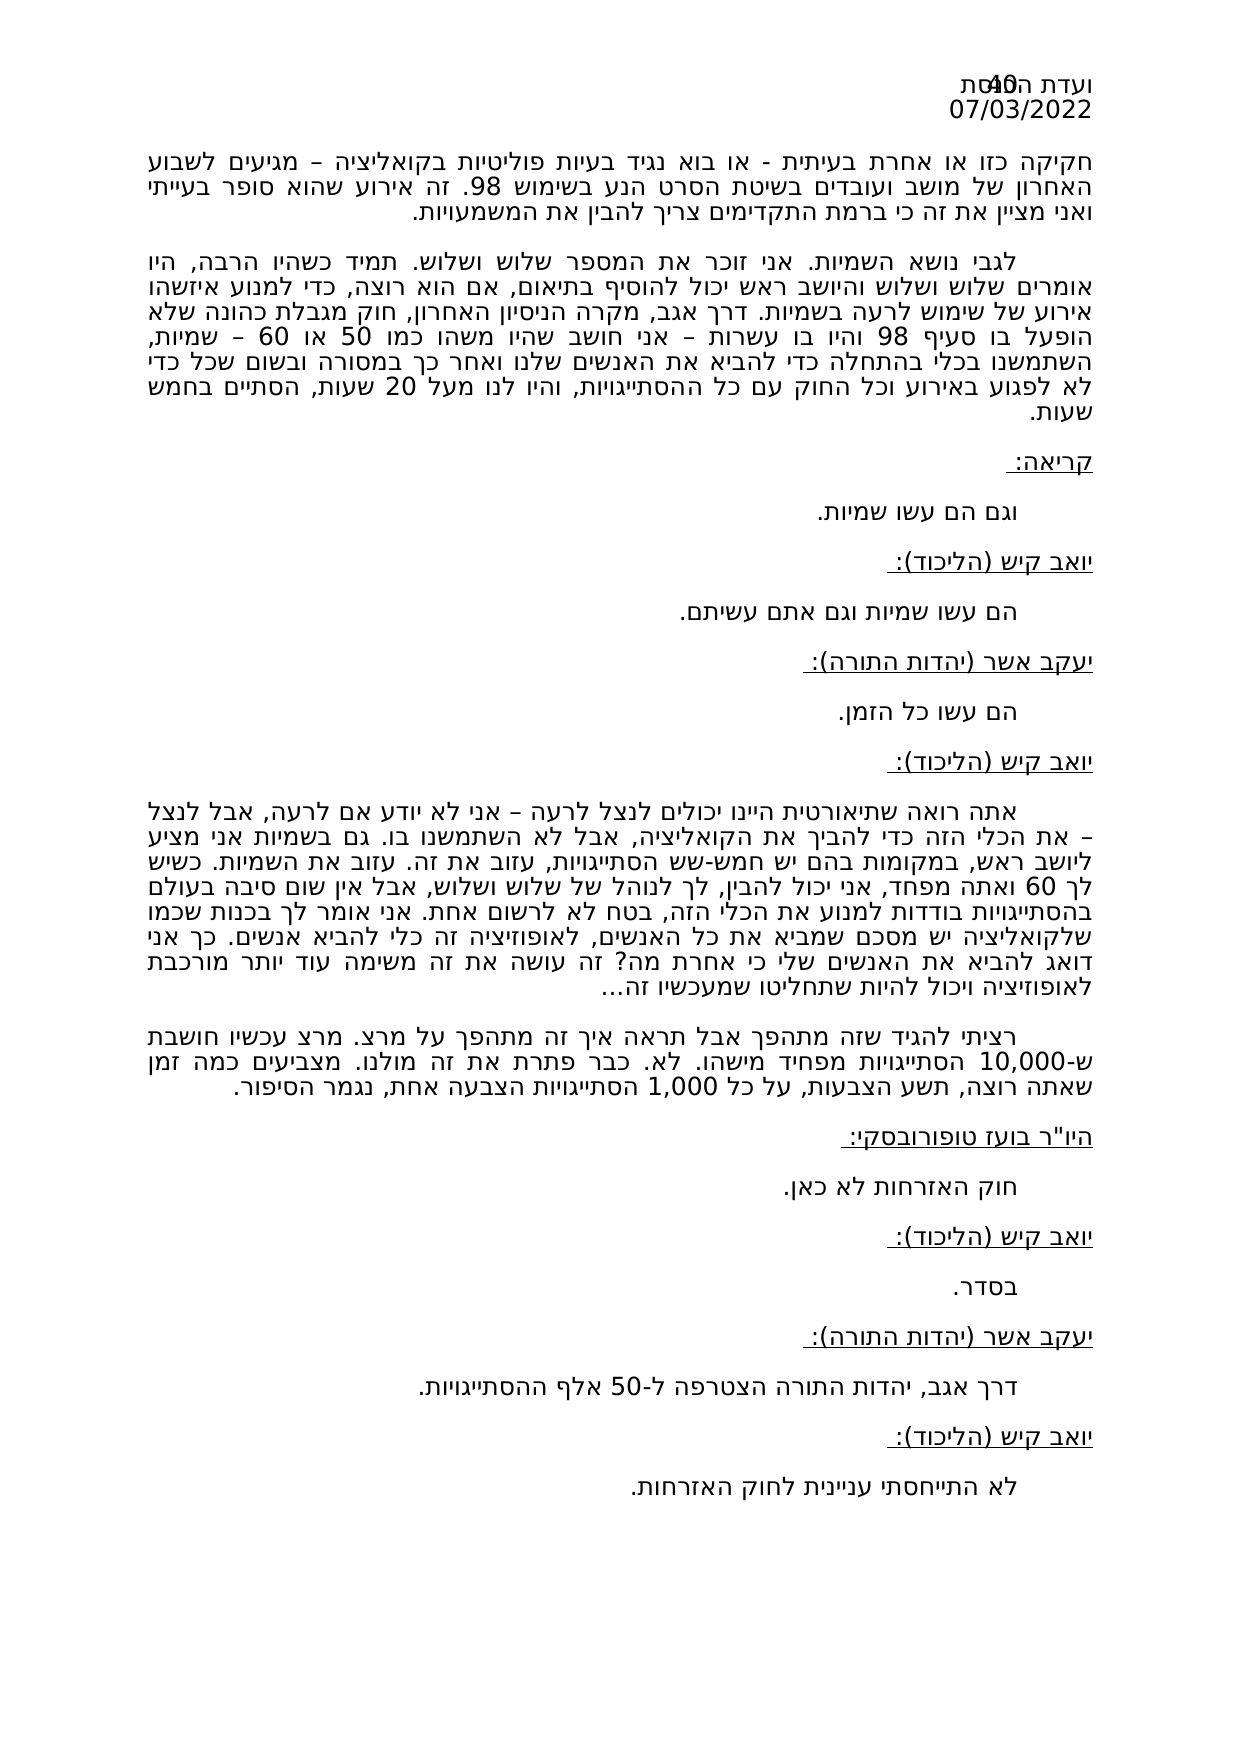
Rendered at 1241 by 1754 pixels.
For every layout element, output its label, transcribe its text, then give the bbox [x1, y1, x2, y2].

text << דובר >> יואב קיש (הליכוד): << דובר >> [147, 1225, 1093, 1250]
text << דובר >> יעקב אשר (יהדות התורה): << דובר >> [147, 650, 1093, 675]
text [147, 150, 1093, 225]
text אתה רואה שתיאורטית היינו יכולים לנצל לרעה – אני לא יודע אם לרעה, אבל לנצל – את הכלי הזה כדי להביך את הקואליציה, אבל לא השתמשנו בו. גם בשמיות אני מציע ליושב ראש, במקומות בהם יש חמש-שש הסתייגויות, עזוב את זה. עזוב את השמיות. כשיש לך 60 ואתה מפחד, אני יכול להבין, לך לנוהל של שלוש ושלוש, אבל אין שום סיבה בעולם בהסתייגויות בודדות למנוע את הכלי הזה, בטח לא לרשום אחת. אני אומר לך בכנות שכמו שלקואליציה יש מסכם שמביא את כל האנשים, לאופוזיציה זה כלי להביא אנשים. כך אני דואג להביא את האנשים שלי כי אחרת מה? זה עושה את זה משימה עוד יותר מורכבת לאופוזיציה ויכול להיות שתחליטו שמעכשיו זה... [147, 800, 1093, 1000]
text << דובר >> יואב קיש (הליכוד): << דובר >> [147, 550, 1093, 575]
text רציתי להגיד שזה מתהפך אבל תראה איך זה מתהפך על מרצ. מרצ עכשיו חושבת ש-10,000 הסתייגויות מפחיד מישהו. לא. כבר פתרת את זה מולנו. מצביעים כמה זמן שאתה רוצה, תשע הצבעות, על כל 1,000 הסתייגויות הצבעה אחת, נגמר הסיפור. [147, 1025, 1093, 1100]
text << דובר >> יואב קיש (הליכוד): << דובר >> [147, 1425, 1093, 1450]
text << יור >> היו"ר בועז טופורובסקי: << יור >> [147, 1125, 1093, 1150]
text חוק האזרחות לא כאן. [147, 1175, 1093, 1200]
text << דובר >> יואב קיש (הליכוד): << דובר >> [147, 750, 1093, 775]
text הם עשו כל הזמן. [147, 700, 1093, 725]
text לגבי נושא השמיות. אני זוכר את המספר שלוש ושלוש. תמיד כשהיו הרבה, היו אומרים שלוש ושלוש והיושב ראש יכול להוסיף בתיאום, אם הוא רוצה, כדי למנוע איזשהו אירוע של שימוש לרעה בשמיות. דרך אגב, מקרה הניסיון האחרון, חוק מגבלת כהונה שלא הופעל בו סעיף 98 והיו בו עשרות – אני חושב שהיו משהו כמו 50 או 60 – שמיות, השתמשנו בכלי בהתחלה כדי להביא את האנשים שלנו ואחר כך במסורה ובשום שכל כדי לא לפגוע באירוע וכל החוק עם כל ההסתייגויות, והיו לנו מעל 20 שעות, הסתיים בחמש שעות. [147, 250, 1093, 425]
text << דובר >> קריאה: << דובר >> [147, 450, 1093, 475]
text << דובר >> יעקב אשר (יהדות התורה): << דובר >> [147, 1325, 1093, 1350]
text וגם הם עשו שמיות. [147, 500, 1093, 525]
text בסדר. [147, 1275, 1093, 1300]
text הם עשו שמיות וגם אתם עשיתם. [147, 600, 1093, 625]
text דרך אגב, יהדות התורה הצטרפה ל-50 אלף ההסתייגויות. [147, 1375, 1093, 1400]
text לא התייחסתי עניינית לחוק האזרחות. [147, 1475, 1093, 1500]
